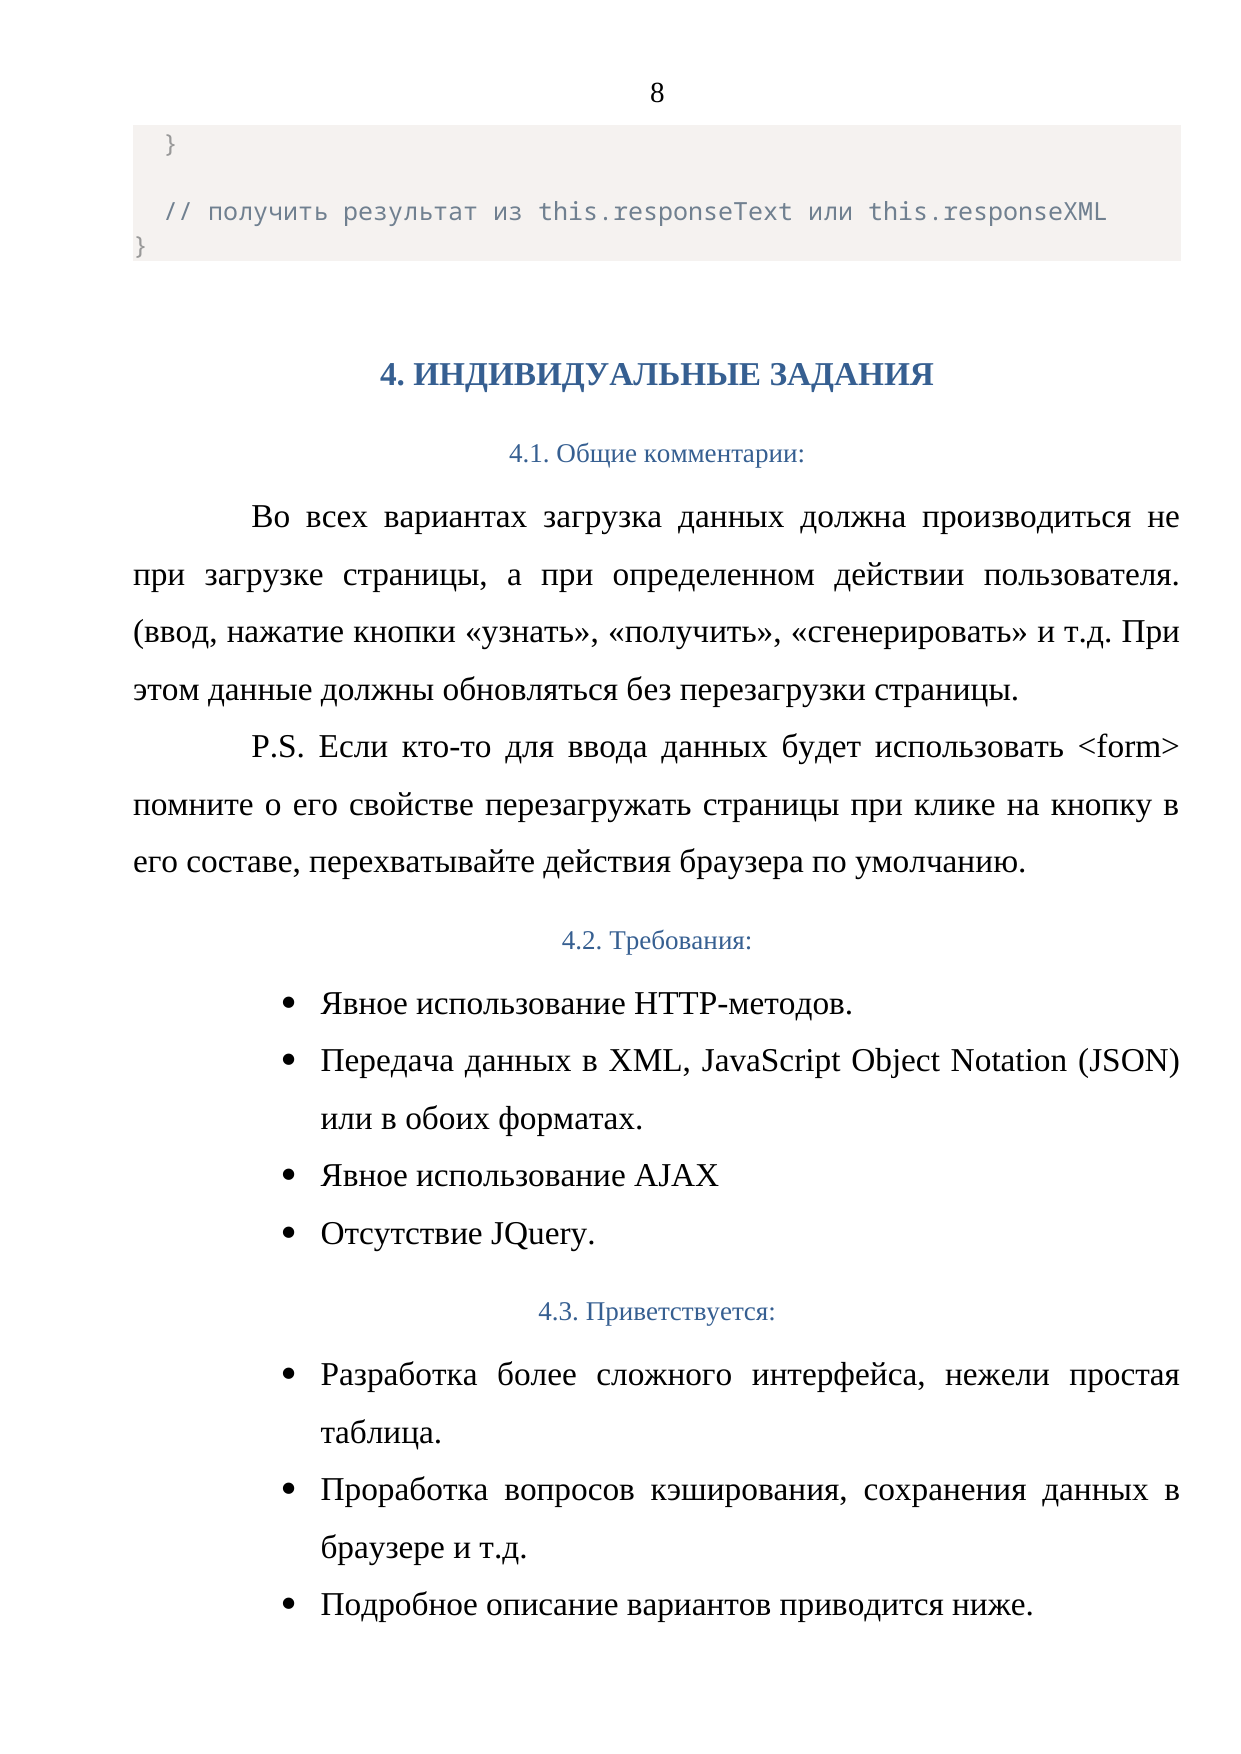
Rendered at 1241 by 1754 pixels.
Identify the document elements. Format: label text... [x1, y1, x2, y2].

text } [133, 227, 1181, 261]
text // получить результат из this.responseText или this.responseXML [133, 193, 1181, 227]
subtitle Индивидуальные задания [133, 354, 1181, 393]
subtitle Требования: [133, 924, 1181, 955]
list Передача данных в XML, JavaScript Object Notation (JSON) или в обоих форматах. [283, 1040, 1181, 1136]
text P.S. Если кто-то для ввода данных будет использовать <form> помните о его свойстве перезагружать страницы при клике на кнопку в его составе, перехватывайте действия браузера по умолчанию. [133, 726, 1181, 879]
subtitle Приветствуется: [133, 1295, 1181, 1327]
list Подробное описание вариантов приводится ниже. [283, 1584, 1181, 1623]
list Отсутствие JQuery. [283, 1213, 1181, 1251]
list Проработка вопросов кэширования, сохранения данных в браузере и т.д. [283, 1469, 1181, 1565]
list Разработка более сложного интерфейса, нежели простая таблица. [283, 1354, 1181, 1450]
list Явное использование HTTP-методов. [283, 983, 1181, 1021]
subtitle Общие комментарии: [133, 437, 1181, 468]
text } [133, 125, 1181, 159]
list Явное использование AJAX [283, 1155, 1181, 1194]
text Во всех вариантах загрузка данных должна производиться не при загрузке страницы, а при определенном действии пользователя. (ввод, нажатие кнопки «узнать», «получить», «сгенерировать» и т.д. При этом данные должны обновляться без перезагрузки страницы. [133, 496, 1181, 707]
